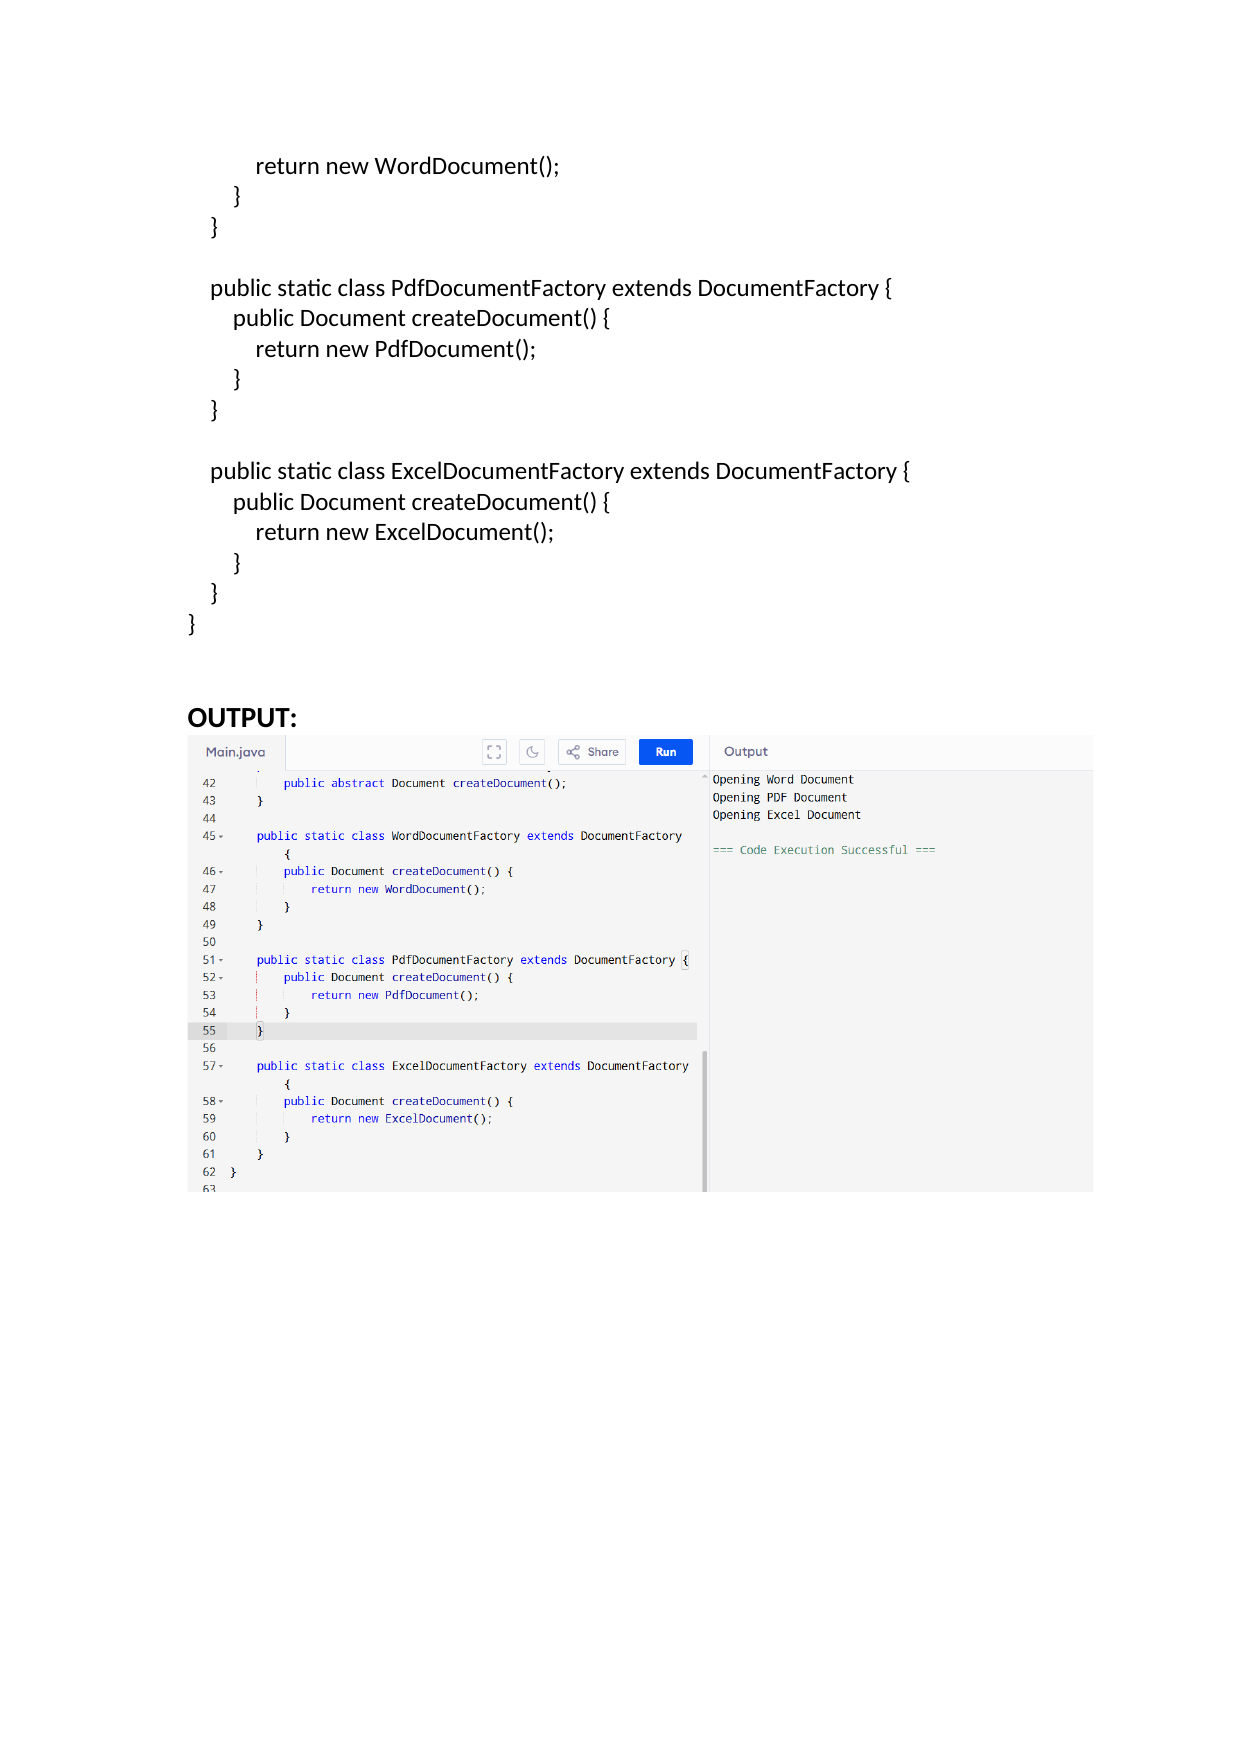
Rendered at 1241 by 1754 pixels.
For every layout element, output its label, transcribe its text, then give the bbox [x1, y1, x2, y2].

text public Document createDocument() { [187, 303, 1053, 333]
picture [187, 735, 1094, 1192]
text } [187, 181, 1053, 211]
text public static class PdfDocumentFactory extends DocumentFactory { [187, 272, 1053, 303]
text } [187, 547, 1053, 577]
text return new WordDocument(); [187, 150, 1053, 181]
text return new PdfDocument(); [187, 333, 1053, 364]
text public Document createDocument() { [187, 486, 1053, 516]
text } [187, 394, 1053, 425]
text } [187, 364, 1053, 394]
text } [187, 608, 1053, 638]
text return new ExcelDocument(); [187, 516, 1053, 547]
text } [187, 577, 1053, 608]
text public static class ExcelDocumentFactory extends DocumentFactory { [187, 455, 1053, 486]
text OUTPUT: [187, 699, 1053, 735]
text } [187, 211, 1053, 242]
